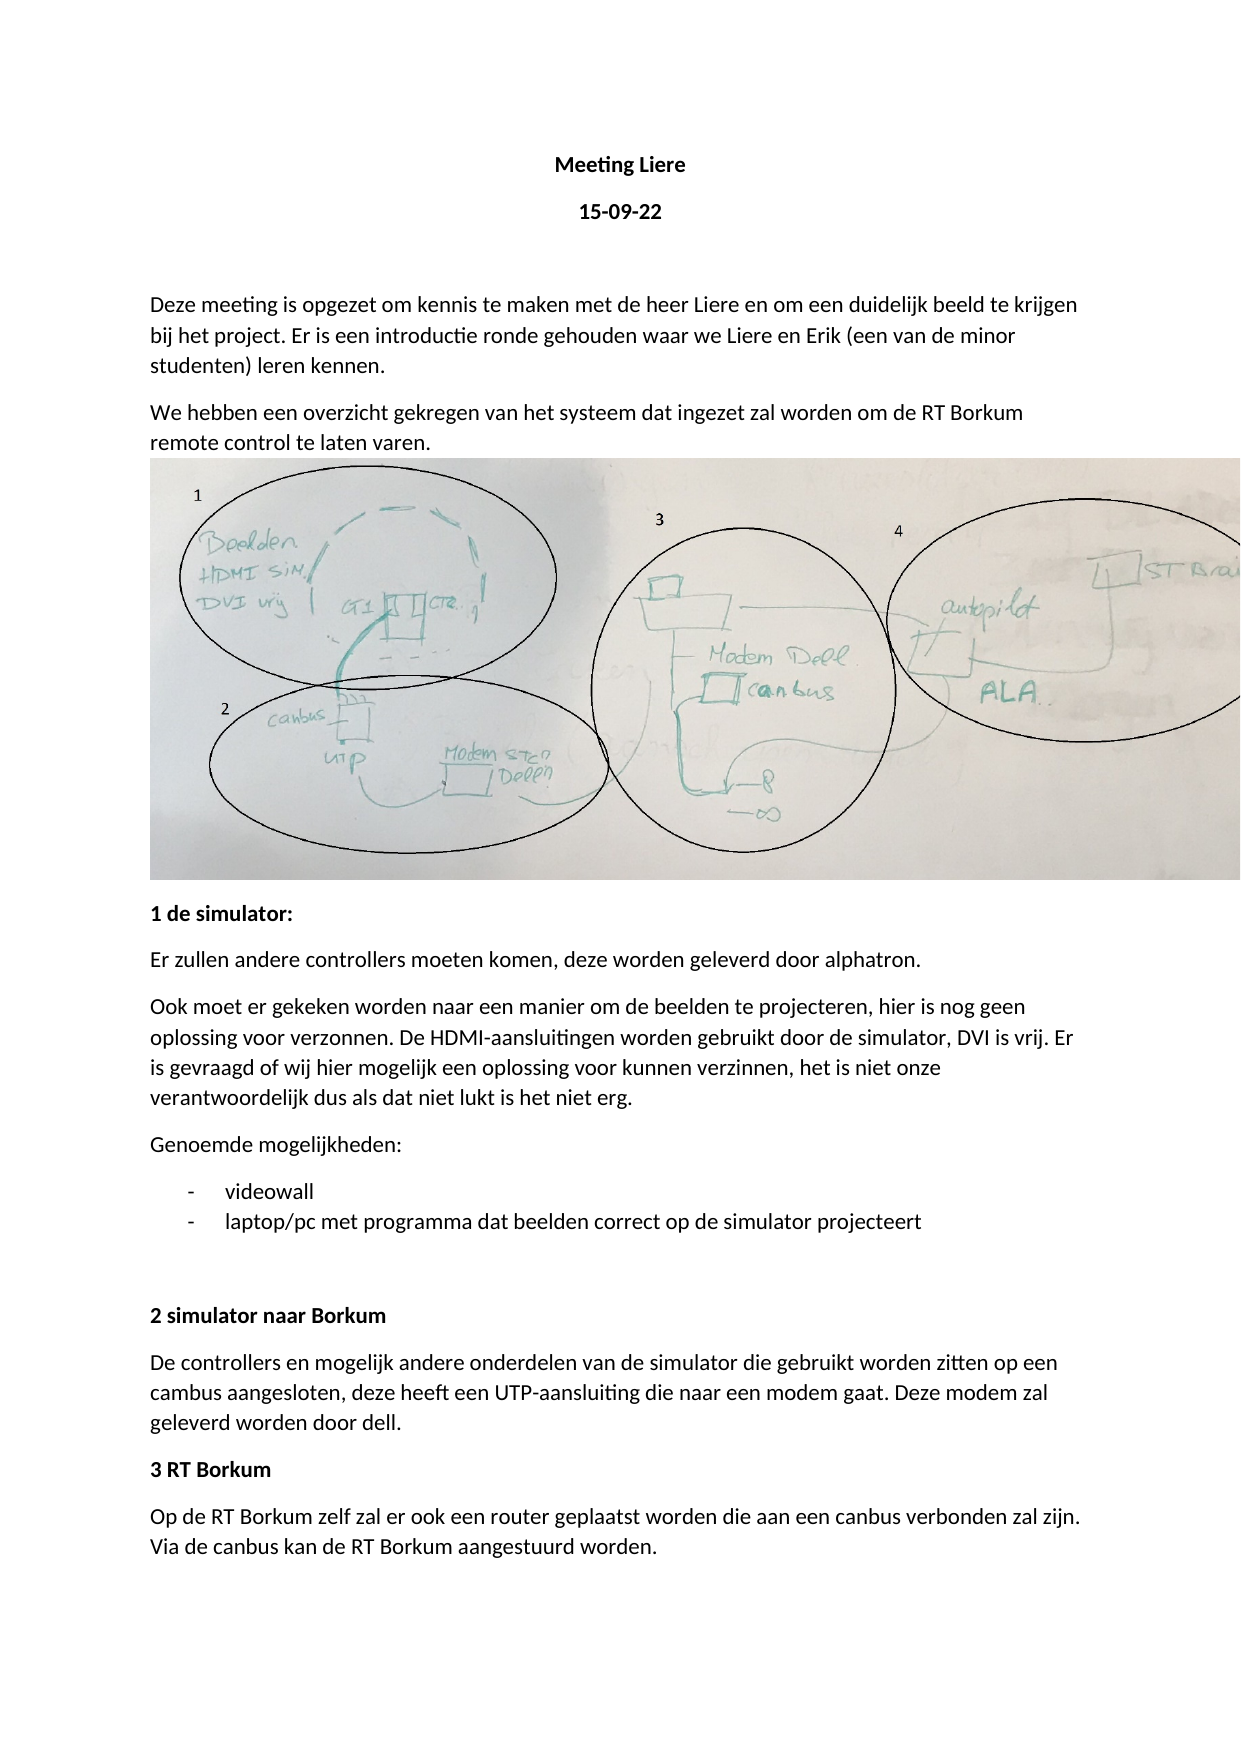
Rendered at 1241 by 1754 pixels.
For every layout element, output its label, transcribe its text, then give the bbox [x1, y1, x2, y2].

text Ook moet er gekeken worden naar een manier om de beelden te projecteren, hier is nog geen oplossing voor verzonnen. De HDMI-aansluitingen worden gebruikt door de simulator, DVI is vrij. Er is gevraagd of wij hier mogelijk een oplossing voor kunnen verzinnen, het is niet onze verantwoordelijk dus als dat niet lukt is het niet erg. [150, 992, 1090, 1111]
text Op de RT Borkum zelf zal er ook een router geplaatst worden die aan een canbus verbonden zal zijn. Via de canbus kan de RT Borkum aangestuurd worden. [150, 1502, 1090, 1560]
text Deze meeting is opgezet om kennis te maken met de heer Liere en om een duidelijk beeld te krijgen bij het project. Er is een introductie ronde gehouden waar we Liere en Erik (een van de minor studenten) leren kennen. [150, 291, 1090, 379]
list videowall [187, 1177, 1090, 1205]
text 2 simulator naar Borkum [150, 1301, 1090, 1329]
text We hebben een overzicht gekregen van het systeem dat ingezet zal worden om de RT Borkum remote control te laten varen. [150, 398, 1090, 458]
list laptop/pc met programma dat beelden correct op de simulator projecteert [187, 1207, 1090, 1235]
text Er zullen andere controllers moeten komen, deze worden geleverd door alphatron. [150, 946, 1090, 974]
text Genoemde mogelijkheden: [150, 1130, 1090, 1158]
text 1 de simulator: [150, 899, 1090, 927]
text De controllers en mogelijk andere onderdelen van de simulator die gebruikt worden zitten op een cambus aangesloten, deze heeft een UTP-aansluiting die naar een modem gaat. Deze modem zal geleverd worden door dell. [150, 1348, 1090, 1436]
picture [150, 458, 1241, 880]
text Meeting Liere [150, 150, 1090, 178]
text 3 RT Borkum [150, 1455, 1090, 1483]
text 15-09-22 [150, 197, 1090, 225]
